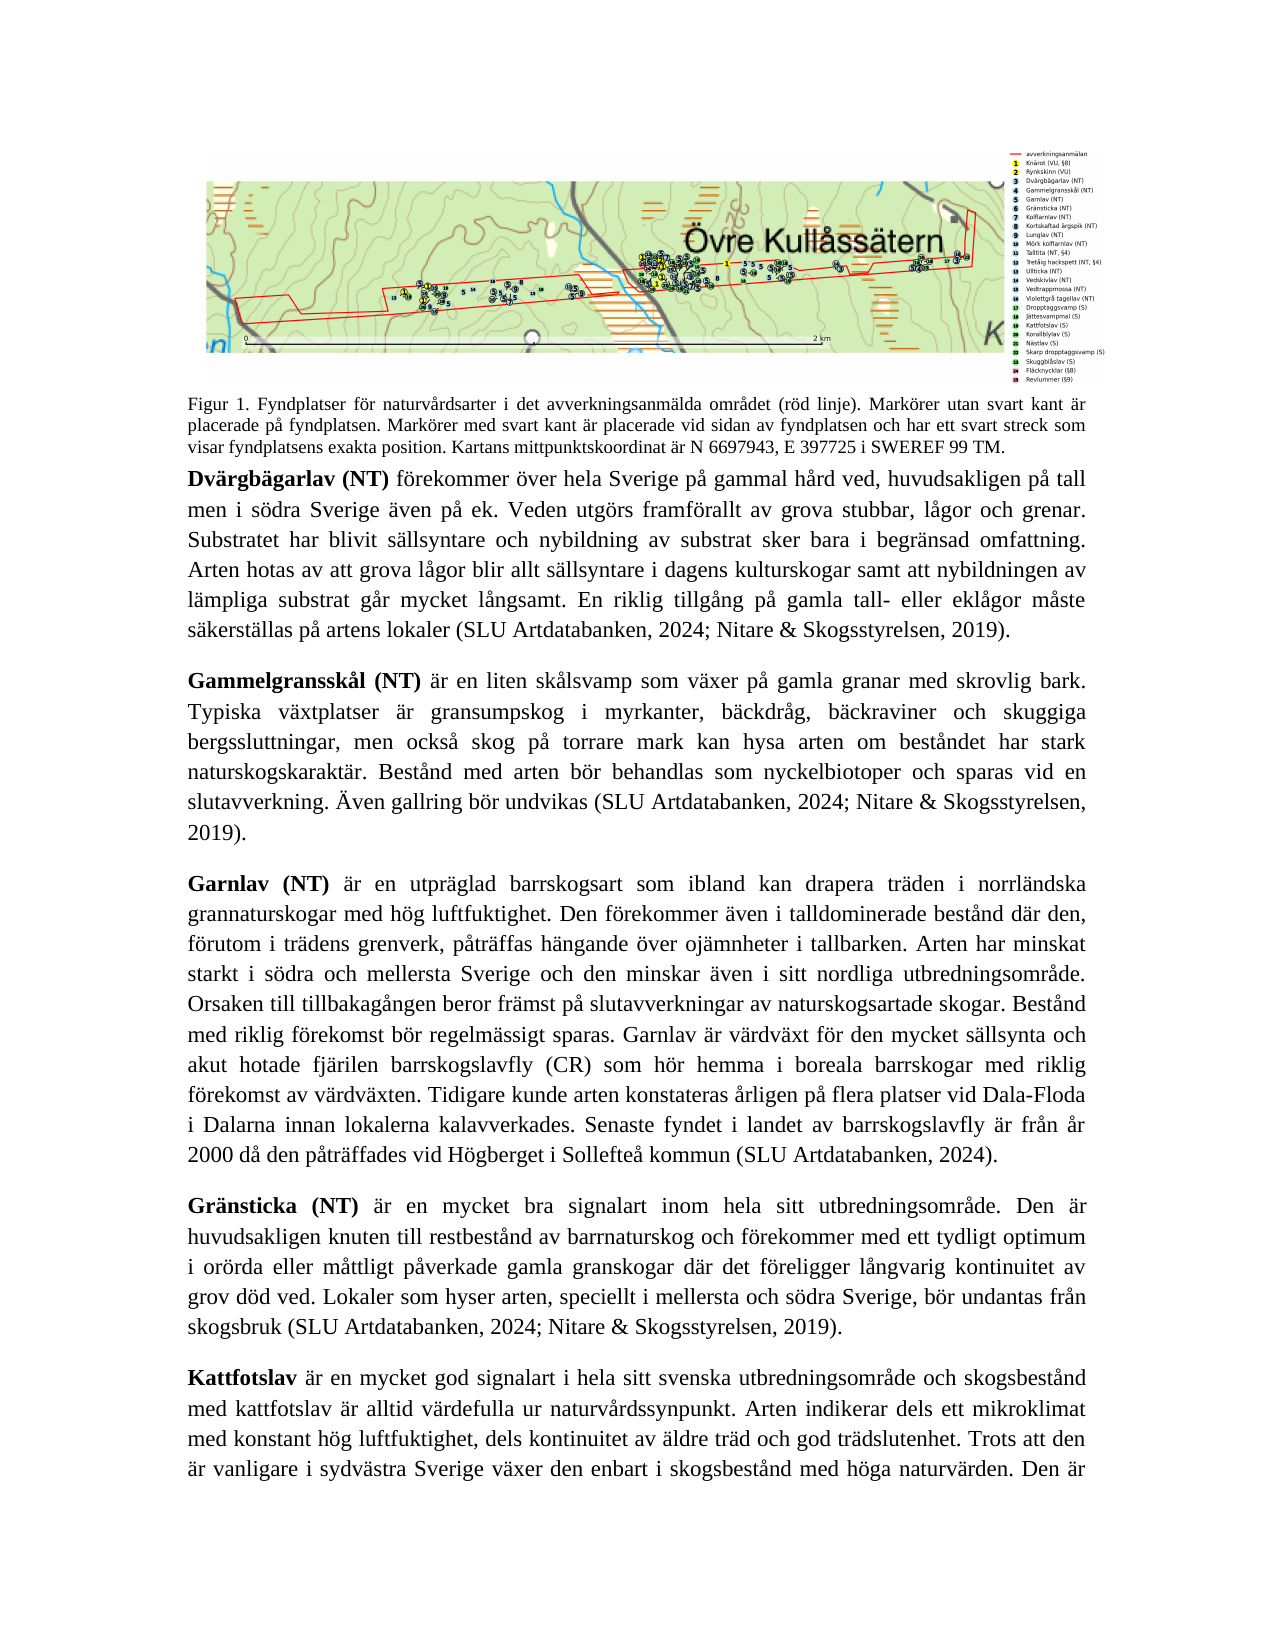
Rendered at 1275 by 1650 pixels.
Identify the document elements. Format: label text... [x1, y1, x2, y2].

picture [206, 150, 1107, 385]
text Gammelgransskål (NT) är en liten skålsvamp som växer på gamla granar med skrovlig bark. Typiska växtplatser är gransumpskog i myrkanter, bäckdråg, bäckraviner och skuggiga bergssluttningar, men också skog på torrare mark kan hysa arten om beståndet har stark naturskogskaraktär. Bestånd med arten bör behandlas som nyckelbiotoper och sparas vid en slutavverkning. Även gallring bör undvikas (SLU Artdatabanken, 2024; Nitare & Skogsstyrelsen, 2019). [187, 668, 1087, 845]
text Garnlav (NT) är en utpräglad barrskogsart som ibland kan drapera träden i norrländska grannaturskogar med hög luftfuktighet. Den förekommer även i talldominerade bestånd där den, förutom i trädens grenverk, påträffas hängande över ojämnheter i tallbarken. Arten har minskat starkt i södra och mellersta Sverige och den minskar även i sitt nordliga utbredningsområde. Orsaken till tillbakagången beror främst på slutavverkningar av naturskogsartade skogar. Bestånd med riklig förekomst bör regelmässigt sparas. Garnlav är värdväxt för den mycket sällsynta och akut hotade fjärilen barrskogslavfly (CR) som hör hemma i boreala barrskogar med riklig förekomst av värdväxten. Tidigare kunde arten konstateras årligen på flera platser vid Dala-Floda i Dalarna innan lokalerna kalavverkades. Senaste fyndet i landet av barrskogslavfly är från år 2000 då den påträffades vid Högberget i Sollefteå kommun (SLU Artdatabanken, 2024). [187, 870, 1087, 1168]
text Gränsticka (NT) är en mycket bra signalart inom hela sitt utbredningsområde. Den är huvudsakligen knuten till restbestånd av barrnaturskog och förekommer med ett tydligt optimum i orörda eller måttligt påverkade gamla granskogar där det föreligger långvarig kontinuitet av grov död ved. Lokaler som hyser arten, speciellt i mellersta och södra Sverige, bör undantas från skogsbruk (SLU Artdatabanken, 2024; Nitare & Skogsstyrelsen, 2019). [187, 1193, 1087, 1340]
text Dvärgbägarlav (NT) förekommer över hela Sverige på gammal hård ved, huvudsakligen på tall men i södra Sverige även på ek. Veden utgörs framförallt av grova stubbar, lågor och grenar. Substratet har blivit sällsyntare och nybildning av substrat sker bara i begränsad omfattning. Arten hotas av att grova lågor blir allt sällsyntare i dagens kulturskogar samt att nybildningen av lämpliga substrat går mycket långsamt. En riklig tillgång på gamla tall- eller eklågor måste säkerställas på artens lokaler (SLU Artdatabanken, 2024; Nitare & Skogsstyrelsen, 2019). [187, 466, 1087, 643]
text Figur 1. Fyndplatser för naturvårdsarter i det avverkningsanmälda området (röd linje). Markörer utan svart kant är placerade på fyndplatsen. Markörer med svart kant är placerade vid sidan av fyndplatsen och har ett svart streck som visar fyndplatsens exakta position. Kartans mittpunktskoordinat är N 6697943, E 397725 i SWEREF 99 TM. [187, 392, 1087, 457]
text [187, 1364, 1087, 1481]
